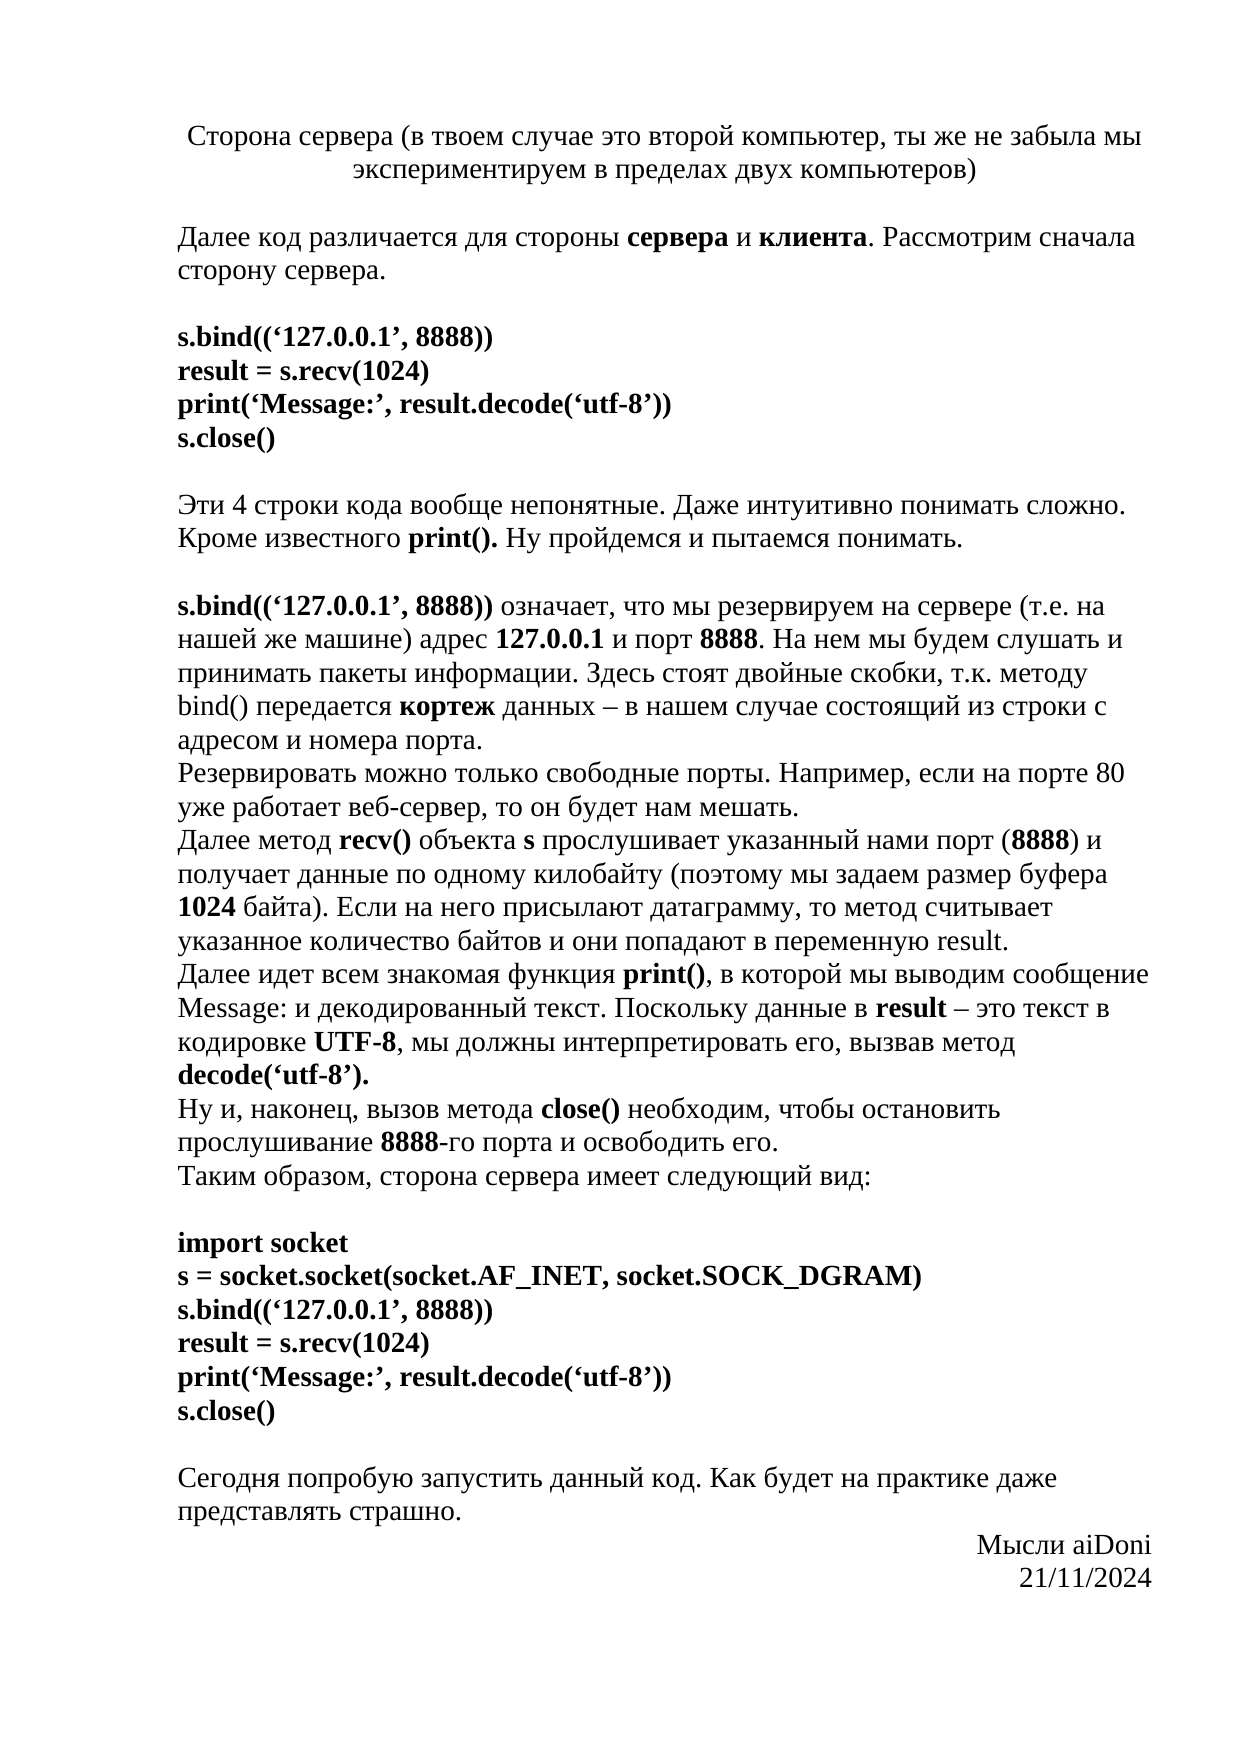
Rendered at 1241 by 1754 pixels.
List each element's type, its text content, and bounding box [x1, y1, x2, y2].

text Далее код различается для стороны сервера и клиента. Рассмотрим сначала сторону сервера. [177, 219, 1152, 286]
text Сторона сервера (в твоем случае это второй компьютер, ты же не забыла мы экспериментируем в пределах двух компьютеров) [177, 118, 1152, 185]
text print(‘Message:’, result.decode(‘utf-8’)) [177, 386, 1152, 420]
text Сегодня попробую запустить данный код. Как будет на практике даже представлять страшно. [177, 1460, 1152, 1527]
text s = socket.socket(socket.AF_INET, socket.SOCK_DGRAM) [177, 1258, 1152, 1292]
text 21/11/2024 [177, 1560, 1152, 1594]
text import socket [177, 1225, 1152, 1258]
text s.bind((‘127.0.0.1’, 8888)) [177, 319, 1152, 353]
text print(‘Message:’, result.decode(‘utf-8’)) [177, 1359, 1152, 1393]
text s.close() [177, 420, 1152, 453]
text Эти 4 строки кода вообще непонятные. Даже интуитивно понимать сложно. Кроме известного print(). Ну пройдемся и пытаемся понимать. [177, 487, 1152, 554]
text s.bind((‘127.0.0.1’, 8888)) означает, что мы резервируем на сервере (т.е. на нашей же машине) адрес 127.0.0.1 и порт 8888. На нем мы будем слушать и принимать пакеты информации. Здесь стоят двойные скобки, т.к. методу bind() передается кортеж данных – в нашем случае состоящий из строки с адресом и номера порта. [177, 588, 1152, 755]
text Ну и, наконец, вызов метода close() необходим, чтобы остановить прослушивание 8888-го порта и освободить его. [177, 1091, 1152, 1158]
text Далее метод recv() объекта s прослушивает указанный нами порт (8888) и получает данные по одному килобайту (поэтому мы задаем размер буфера 1024 байта). Если на него присылают датаграмму, то метод считывает указанное количество байтов и они попадают в переменную result. [177, 822, 1152, 957]
text result = s.recv(1024) [177, 1326, 1152, 1359]
text s.bind((‘127.0.0.1’, 8888)) [177, 1292, 1152, 1326]
text result = s.recv(1024) [177, 353, 1152, 386]
text s.close() [177, 1393, 1152, 1426]
text Далее идет всем знакомая функция print(), в которой мы выводим сообщение Message: и декодированный текст. Поскольку данные в result – это текст в кодировке UTF-8, мы должны интерпретировать его, вызвав метод decode(‘utf-8’). [177, 957, 1152, 1091]
text Мысли aiDoni [177, 1527, 1152, 1560]
text Резервировать можно только свободные порты. Например, если на порте 80 уже работает веб-сервер, то он будет нам мешать. [177, 755, 1152, 822]
text Таким образом, сторона сервера имеет следующий вид: [177, 1158, 1152, 1191]
